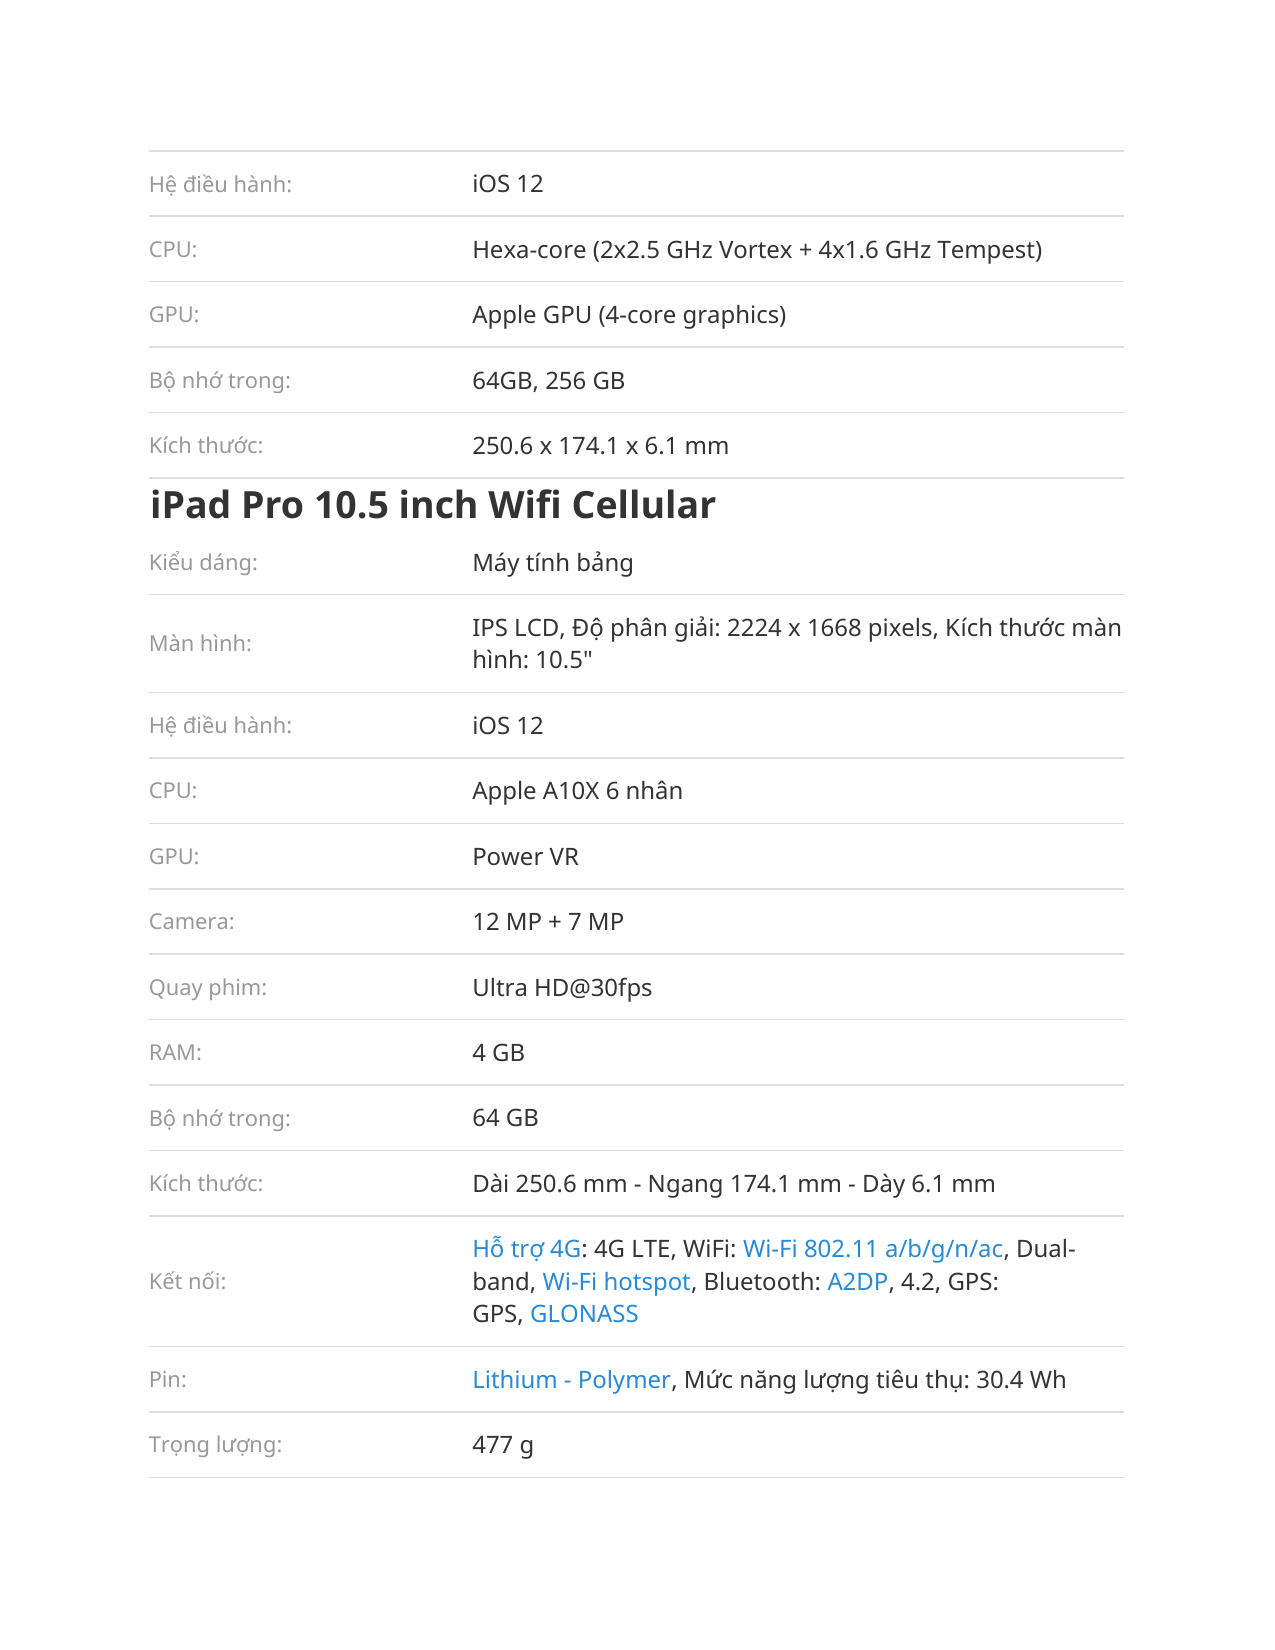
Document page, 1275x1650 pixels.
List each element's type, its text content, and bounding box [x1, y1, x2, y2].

table_cell IPS LCD, Độ phân giải: 2224 x 1668 pixels, Kích thước màn hình: 10.5" [441, 595, 1123, 692]
table_cell RAM: [149, 1020, 441, 1084]
table_cell iOS 12 [441, 152, 1123, 215]
table_cell CPU: [149, 759, 441, 822]
table_cell Hệ điều hành: [149, 152, 441, 215]
table_cell GPU: [149, 824, 441, 888]
table_cell 64GB, 256 GB [441, 348, 1123, 412]
table_cell Pin: [149, 1347, 441, 1411]
table_cell 64 GB [441, 1086, 1123, 1149]
table_cell GPU: [149, 282, 441, 346]
table_cell Bộ nhớ trong: [149, 1086, 441, 1149]
table_cell Kết nối: [149, 1217, 441, 1346]
table_cell Lithium - Polymer, Mức năng lượng tiêu thụ: 30.4 Wh [441, 1347, 1123, 1411]
table_cell Hệ điều hành: [149, 693, 441, 757]
table_cell Kích thước: [149, 413, 441, 477]
table_cell 4 GB [441, 1020, 1123, 1084]
table_cell Apple A10X 6 nhân [441, 759, 1123, 822]
table_cell Bộ nhớ trong: [149, 348, 441, 412]
table_cell Trọng lượng: [149, 1413, 441, 1476]
table_cell Camera: [149, 890, 441, 953]
table_cell Ultra HD@30fps [441, 955, 1123, 1019]
table_cell Quay phim: [149, 955, 441, 1019]
subtitle iPad Pro 10.5 inch Wifi Cellular [150, 479, 1125, 530]
table_cell CPU: [149, 217, 441, 281]
table_header Máy tính bảng [441, 530, 1123, 593]
table_cell iOS 12 [441, 693, 1123, 757]
table_cell Dài 250.6 mm - Ngang 174.1 mm - Dày 6.1 mm [441, 1151, 1123, 1215]
table_cell 250.6 x 174.1 x 6.1 mm [441, 413, 1123, 477]
table_cell 477 g [441, 1413, 1123, 1476]
table_cell Apple GPU (4-core graphics) [441, 282, 1123, 346]
table_cell Power VR [441, 824, 1123, 888]
table_cell Hỗ trợ 4G: 4G LTE, WiFi: Wi-Fi 802.11 a/b/g/n/ac, Dual-band, Wi-Fi hotspot, Bluetooth: A2DP, 4.2, GPS: GPS, GLONASS [441, 1217, 1123, 1346]
table_cell 12 MP + 7 MP [441, 890, 1123, 953]
table_cell Màn hình: [149, 595, 441, 692]
table_cell Hexa-core (2x2.5 GHz Vortex + 4x1.6 GHz Tempest) [441, 217, 1123, 281]
table_cell Kích thước: [149, 1151, 441, 1215]
table_header Kiểu dáng: [149, 530, 441, 593]
